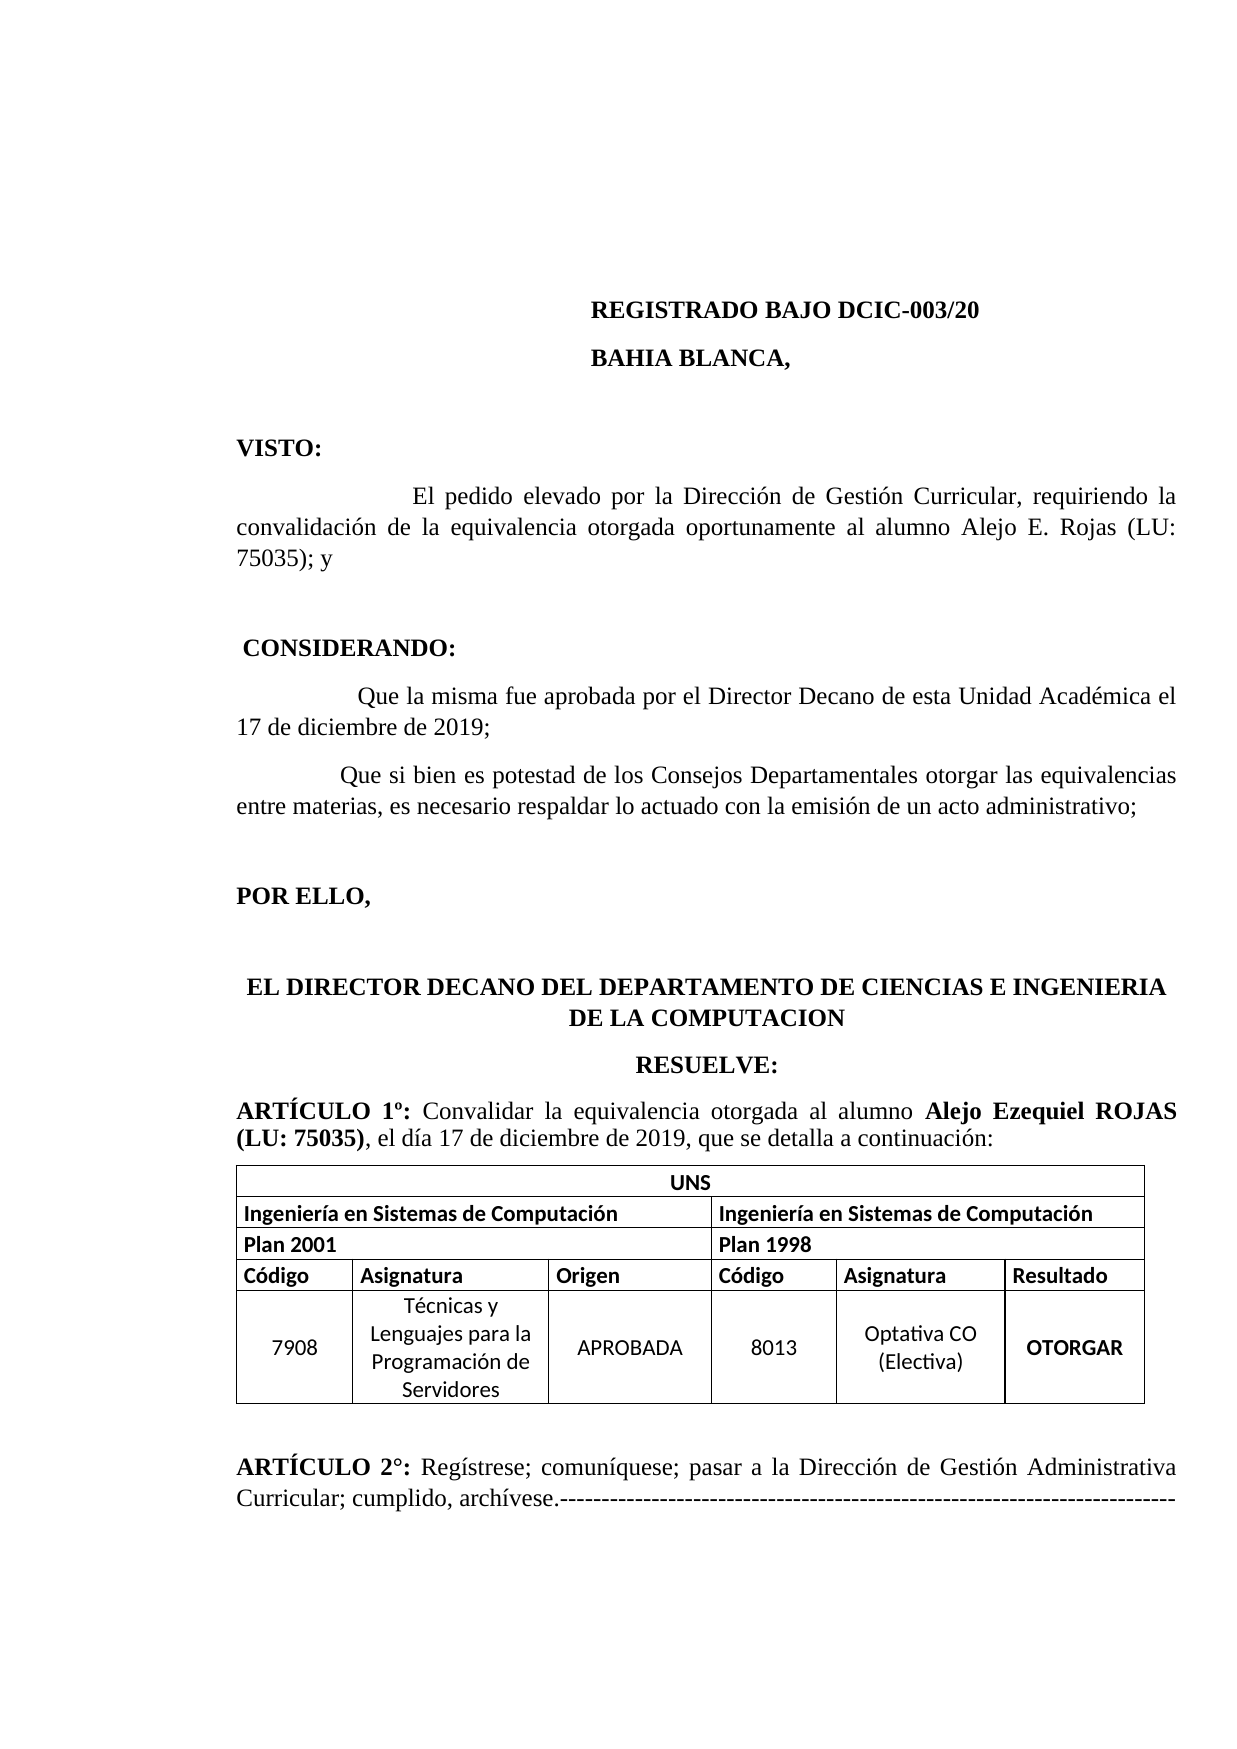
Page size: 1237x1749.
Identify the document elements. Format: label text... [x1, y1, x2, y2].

table_cell Optativa CO (Electiva) [837, 1291, 1004, 1403]
table_cell Ingeniería en Sistemas de Computación [237, 1197, 711, 1227]
table_header UNS [237, 1166, 1144, 1196]
text ARTÍCULO 1º: Convalidar la equivalencia otorgada al alumno Alejo Ezequiel ROJAS (LU: 75035), el día 17 de diciembre de 2019, que se detalla a continuación: [236, 1098, 1177, 1152]
table_cell 8013 [712, 1291, 836, 1403]
text EL DIRECTOR DECANO DEL DEPARTAMENTO DE CIENCIAS E INGENIERIA DE LA COMPUTACION [236, 972, 1177, 1031]
text RESUELVE: [236, 1050, 1177, 1079]
table_cell Resultado [1006, 1260, 1144, 1290]
text Que la misma fue aprobada por el Director Decano de esta Unidad Académica el 17 de diciembre de 2019; [236, 681, 1177, 741]
table_cell Asignatura [837, 1260, 1004, 1290]
table_cell APROBADA [549, 1291, 711, 1403]
table_cell OTORGAR [1006, 1291, 1144, 1403]
text POR ELLO, [236, 881, 1177, 910]
text El pedido elevado por la Dirección de Gestión Curricular, requiriendo la convalidación de la equivalencia otorgada oportunamente al alumno Alejo E. Rojas (LU: 75035); y [236, 481, 1177, 572]
table_cell Código [237, 1260, 352, 1290]
table_cell Ingeniería en Sistemas de Computación [712, 1197, 1144, 1227]
text CONSIDERANDO: [236, 633, 1177, 662]
table_cell Plan 2001 [237, 1228, 711, 1258]
table_cell Plan 1998 [712, 1228, 1144, 1258]
text Que si bien es potestad de los Consejos Departamentales otorgar las equivalencias entre materias, es necesario respaldar lo actuado con la emisión de un acto administrativo; [236, 760, 1177, 820]
text REGISTRADO BAJO DCIC-003/20 [236, 295, 1177, 324]
text VISTO: [236, 433, 1177, 462]
table_cell Técnicas y Lenguajes para la Programación de Servidores [353, 1291, 548, 1403]
table_cell 7908 [237, 1291, 352, 1403]
text BAHIA BLANCA, [236, 343, 1177, 372]
table_cell Asignatura [353, 1260, 548, 1290]
table_cell Origen [549, 1260, 711, 1290]
text ARTÍCULO 2°: Regístrese; comuníquese; pasar a la Dirección de Gestión Administrativa Curricular; cumplido, archívese.-------------------------------------------------------------------------- [236, 1452, 1177, 1511]
table_cell Código [712, 1260, 836, 1290]
